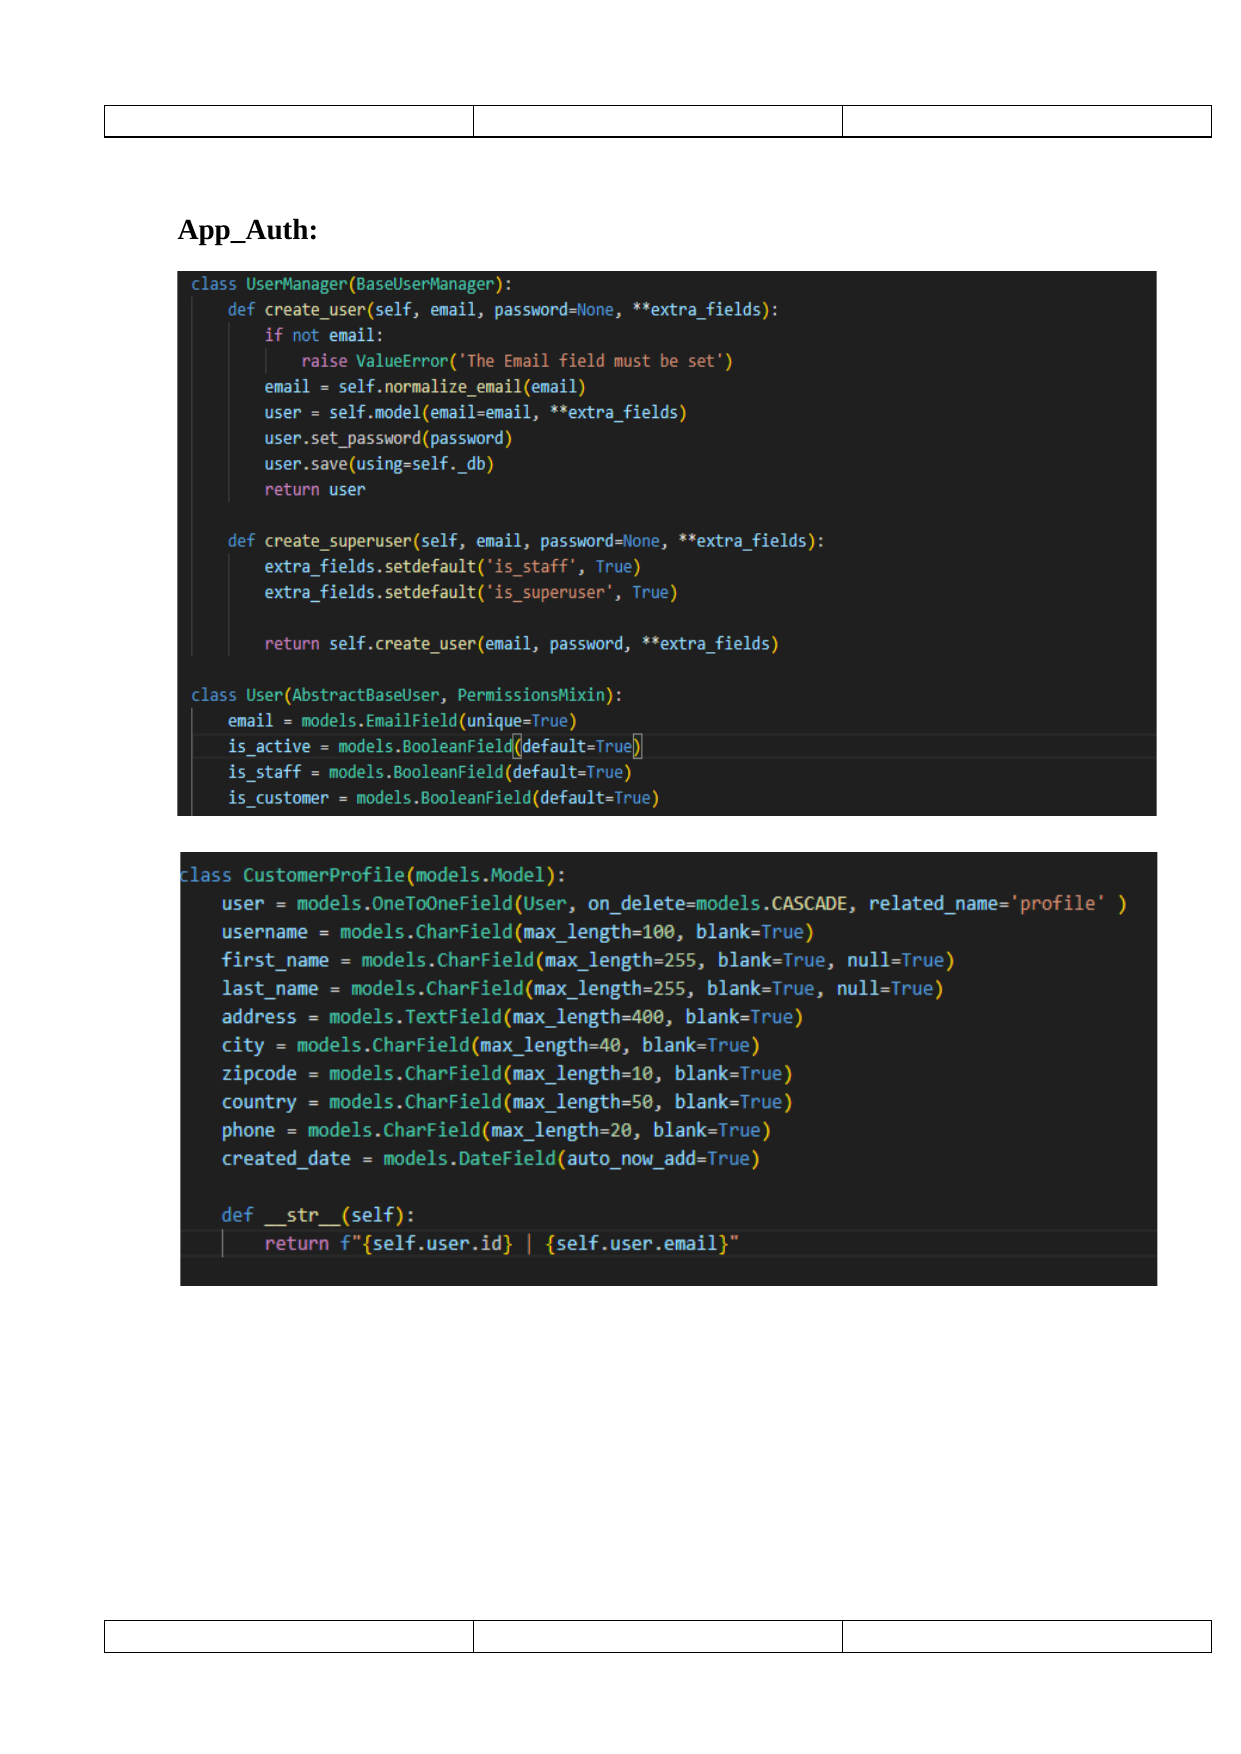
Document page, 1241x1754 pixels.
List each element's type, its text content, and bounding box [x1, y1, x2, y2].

picture [180, 852, 1158, 1286]
picture [177, 271, 1157, 816]
